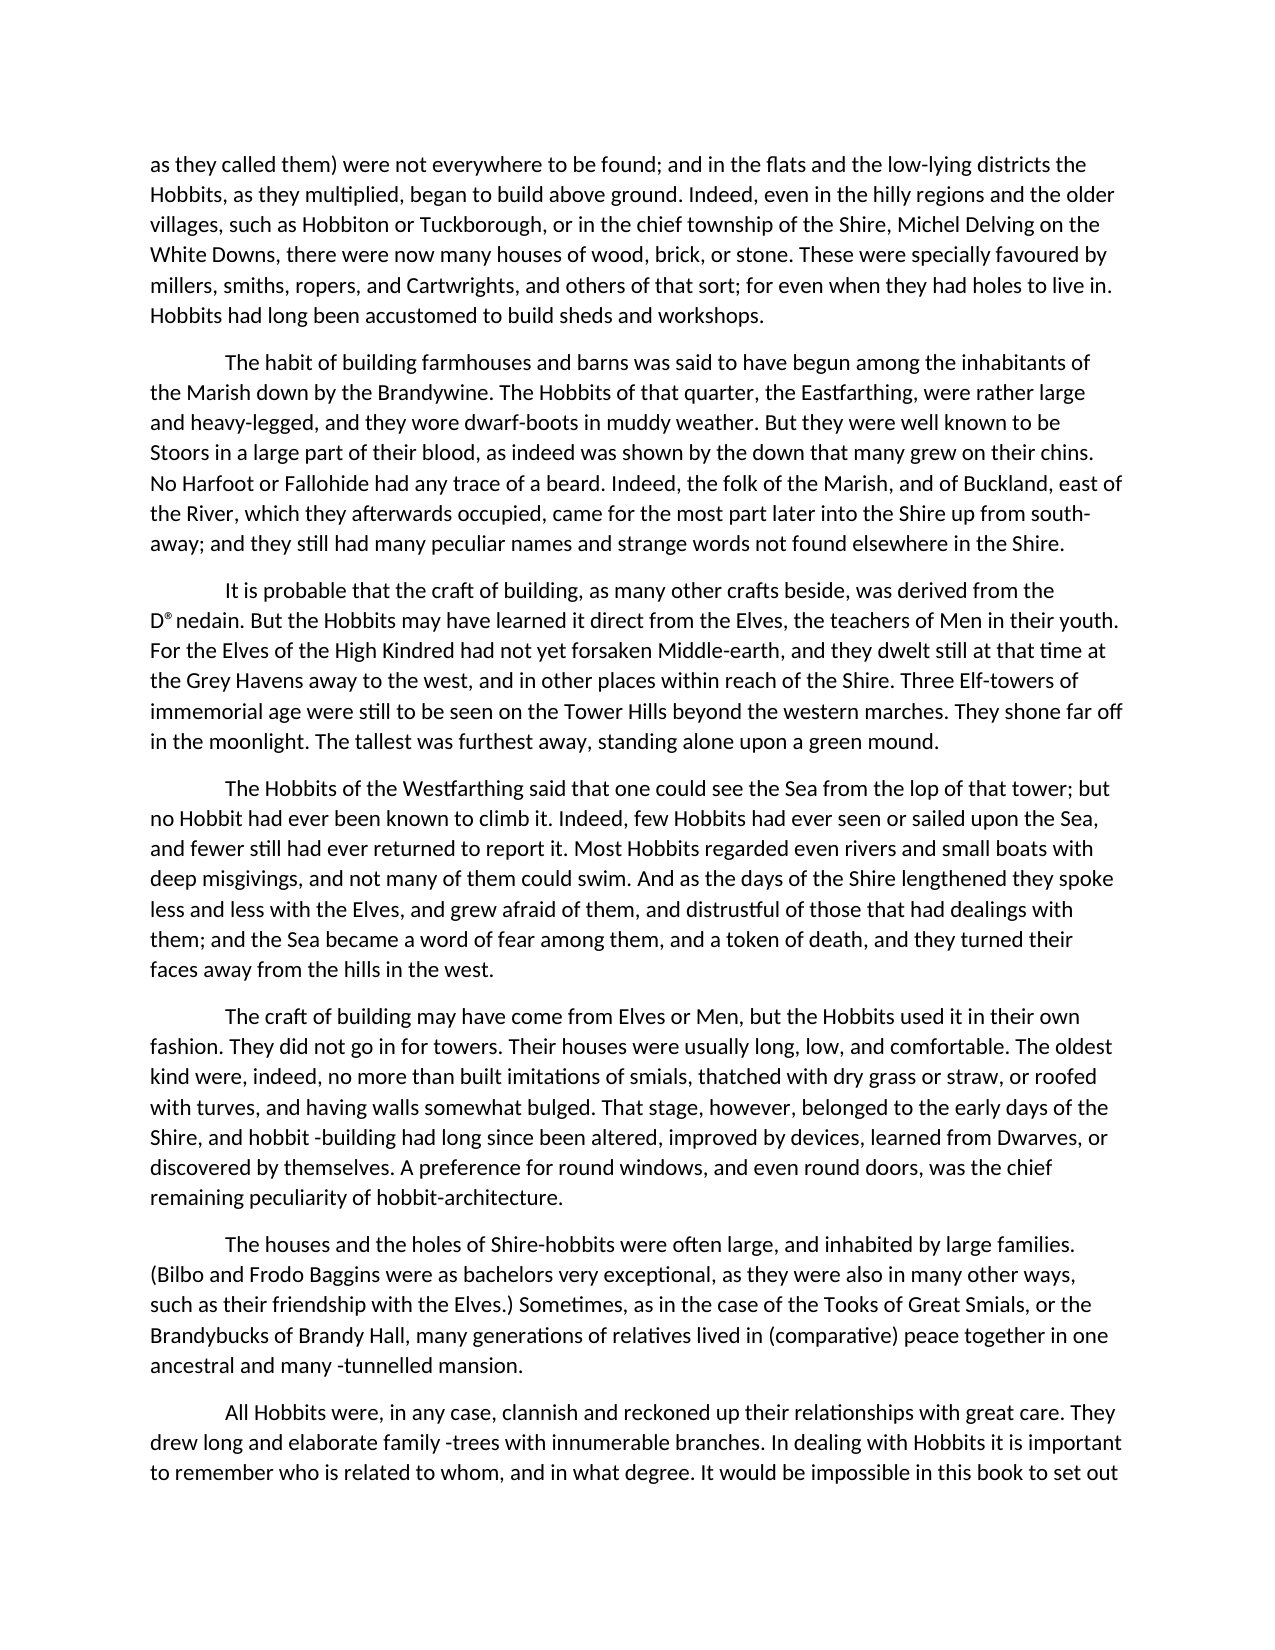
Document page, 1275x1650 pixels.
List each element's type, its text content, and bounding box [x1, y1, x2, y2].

text It is probable that the craft of building, as many other crafts beside, was derived from the D®nedain. But the Hobbits may have learned it direct from the Elves, the teachers of Men in their youth. For the Elves of the High Kindred had not yet forsaken Middle-earth, and they dwelt still at that time at the Grey Havens away to the west, and in other places within reach of the Shire. Three Elf-towers of immemorial age were still to be seen on the Tower Hills beyond the western marches. They shone far off in the moonlight. The tallest was furthest away, standing alone upon a green mound. [150, 576, 1125, 755]
text The craft of building may have come from Elves or Men, but the Hobbits used it in their own fashion. They did not go in for towers. Their houses were usually long, low, and comfortable. The oldest kind were, indeed, no more than built imitations of smials, thatched with dry grass or straw, or roofed with turves, and having walls somewhat bulged. That stage, however, belonged to the early days of the Shire, and hobbit -building had long since been altered, improved by devices, learned from Dwarves, or discovered by themselves. A preference for round windows, and even round doors, was the chief remaining peculiarity of hobbit-architecture. [150, 1002, 1125, 1211]
text The habit of building farmhouses and barns was said to have begun among the inhabitants of the Marish down by the Brandywine. The Hobbits of that quarter, the Eastfarthing, were rather large and heavy-legged, and they wore dwarf-boots in muddy weather. But they were well known to be Stoors in a large part of their blood, as indeed was shown by the down that many grew on their chins. No Harfoot or Fallohide had any trace of a beard. Indeed, the folk of the Marish, and of Buckland, east of the River, which they afterwards occupied, came for the most part later into the Shire up from south-away; and they still had many peculiar names and strange words not found elsewhere in the Shire. [150, 348, 1125, 557]
text The Hobbits of the Westfarthing said that one could see the Sea from the lop of that tower; but no Hobbit had ever been known to climb it. Indeed, few Hobbits had ever seen or sailed upon the Sea, and fewer still had ever returned to report it. Most Hobbits regarded even rivers and small boats with deep misgivings, and not many of them could swim. And as the days of the Shire lengthened they spoke less and less with the Elves, and grew afraid of them, and distrustful of those that had dealings with them; and the Sea became a word of fear among them, and a token of death, and they turned their faces away from the hills in the west. [150, 774, 1125, 983]
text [150, 150, 1125, 329]
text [150, 1398, 1125, 1486]
text The houses and the holes of Shire-hobbits were often large, and inhabited by large families. (Bilbo and Frodo Baggins were as bachelors very exceptional, as they were also in many other ways, such as their friendship with the Elves.) Sometimes, as in the case of the Tooks of Great Smials, or the Brandybucks of Brandy Hall, many generations of relatives lived in (comparative) peace together in one ancestral and many -tunnelled mansion. [150, 1230, 1125, 1379]
